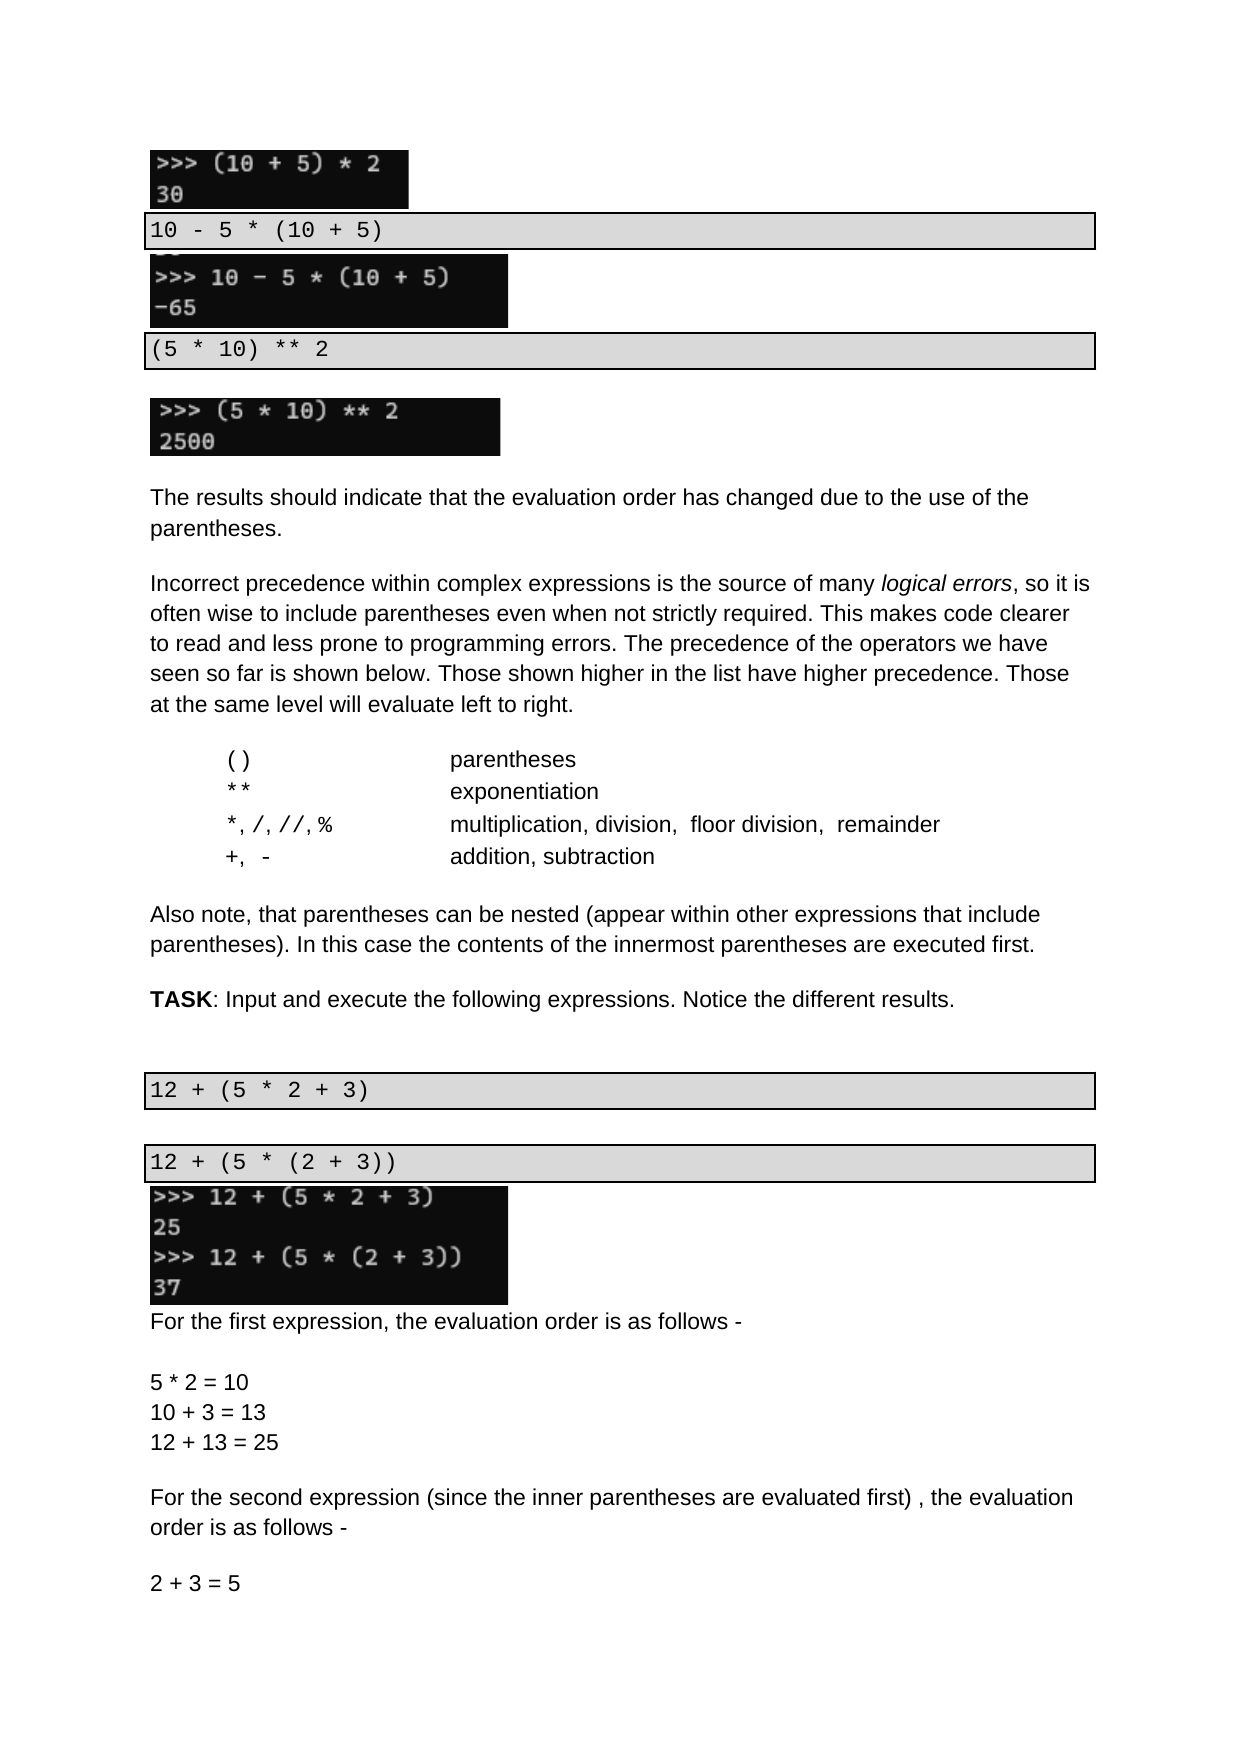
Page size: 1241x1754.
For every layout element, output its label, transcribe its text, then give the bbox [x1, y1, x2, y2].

text 5 * 2 = 10 [150, 1368, 1090, 1395]
text Incorrect precedence within complex expressions is the source of many logical errors, so it is often wise to include parentheses even when not strictly required. This makes code clearer to read and less prone to programming errors. The precedence of the operators we have seen so far is shown below. Those shown higher in the list have higher precedence. Those at the same level will evaluate left to right. [150, 570, 1090, 717]
text (5 * 10) ** 2 [146, 334, 1094, 368]
text 2 + 3 = 5 [150, 1569, 1090, 1596]
text The results should indicate that the evaluation order has changed due to the use of the parentheses. [150, 484, 1090, 541]
picture [150, 398, 501, 456]
text ** exponentiation [150, 778, 1090, 807]
text *, /, //, % multiplication, division, floor division, remainder [150, 811, 1090, 839]
text For the second expression (since the inner parentheses are evaluated first) , the evaluation order is as follows - [150, 1484, 1090, 1541]
text +, - addition, subtraction [150, 843, 1090, 872]
text ​For the first expression, the evaluation order is as follows - [150, 1308, 1090, 1334]
text 12 + (5 * 2 + 3) [146, 1074, 1094, 1108]
text 12 + (5 * (2 + 3)) [146, 1146, 1094, 1181]
text 10 + 3 = 13 [150, 1399, 1090, 1425]
text 12 + 13 = 25 [150, 1429, 1090, 1455]
text TASK: Input and execute the following expressions. Notice the different results. [150, 986, 1090, 1013]
picture [150, 150, 409, 209]
text () parentheses [150, 746, 1090, 774]
text 10 - 5 * (10 + 5) [146, 214, 1094, 248]
picture [150, 254, 509, 328]
text Also note, that parentheses can be nested (appear within other expressions that include parentheses). In this case the contents of the innermost parentheses are executed first. [150, 901, 1090, 957]
picture [150, 1186, 509, 1305]
